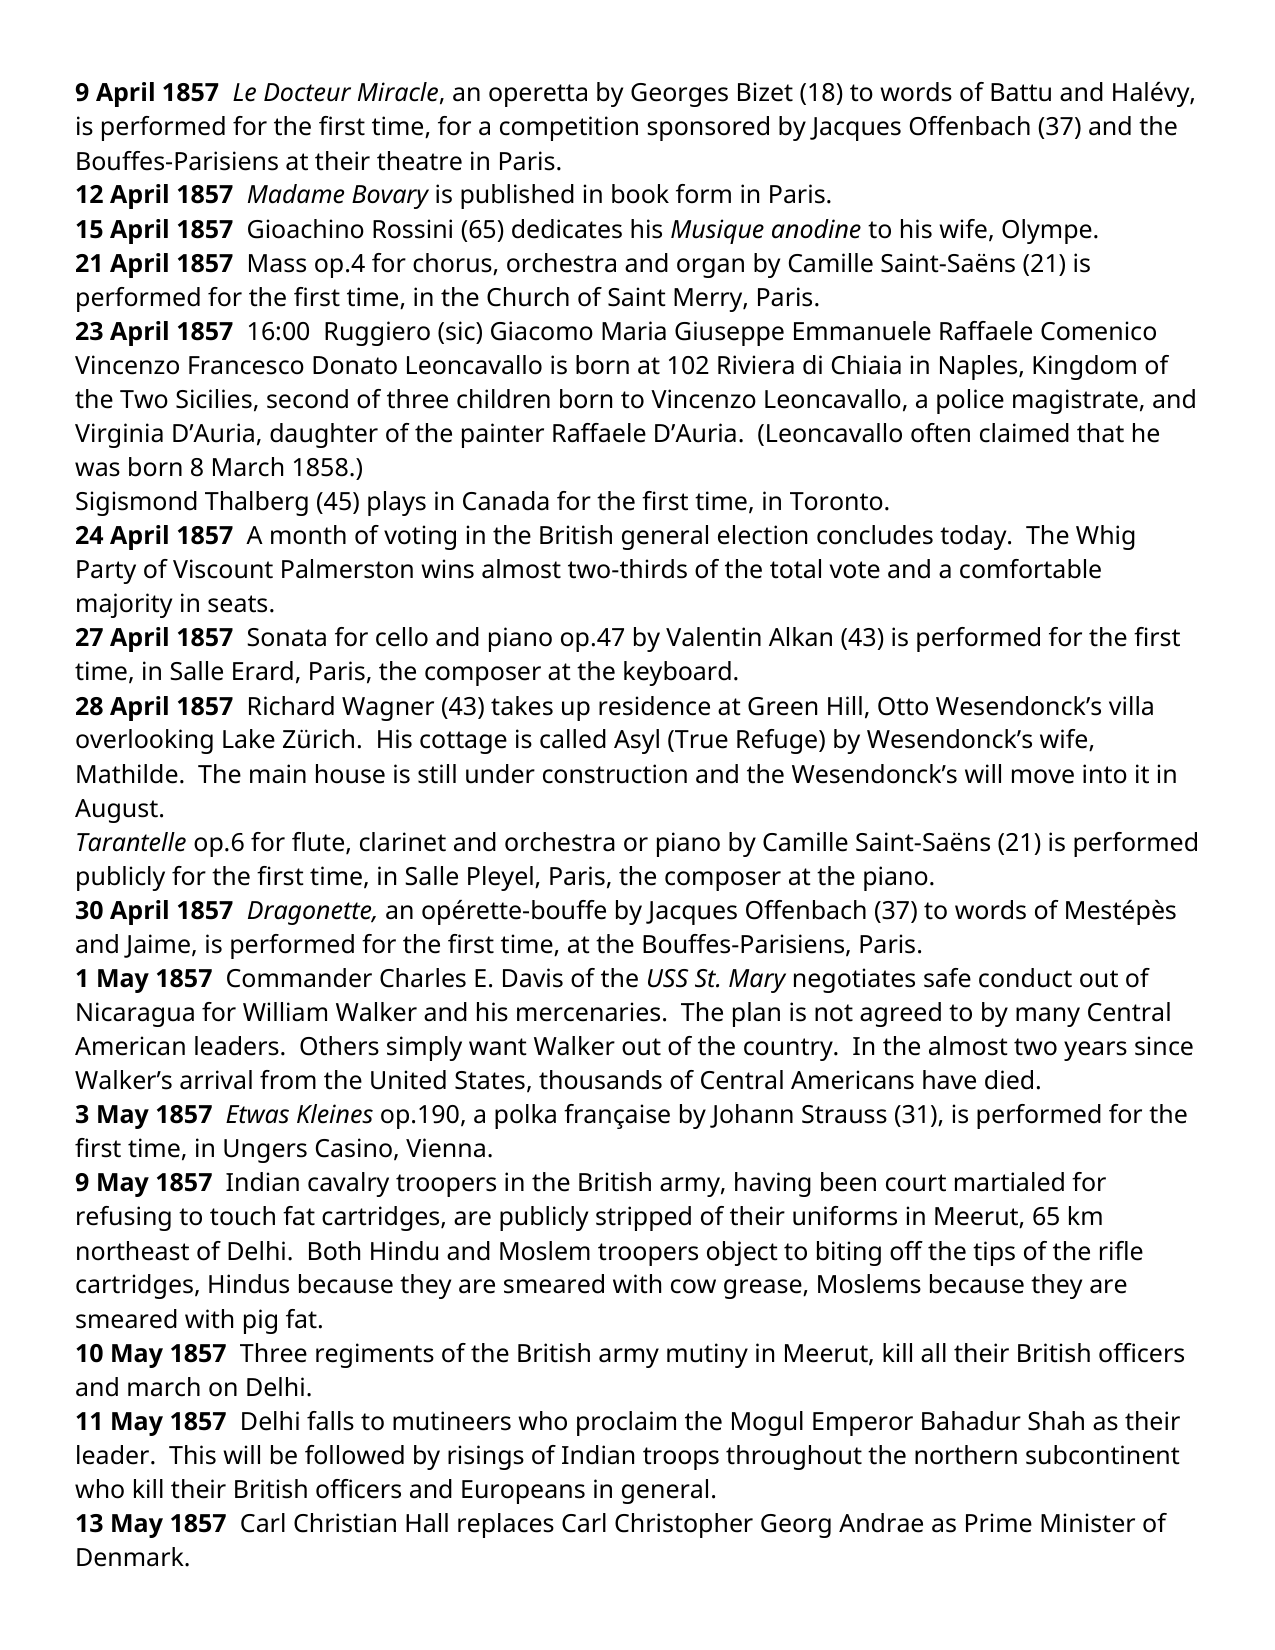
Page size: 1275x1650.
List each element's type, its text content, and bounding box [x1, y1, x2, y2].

text 1 May 1857 Commander Charles E. Davis of the USS St. Mary negotiates safe conduct out of Nicaragua for William Walker and his mercenaries. The plan is not agreed to by many Central American leaders. Others simply want Walker out of the country. In the almost two years since Walker’s arrival from the United States, thousands of Central Americans have died. [75, 961, 1200, 1097]
text 10 May 1857 Three regiments of the British army mutiny in Meerut, kill all their British officers and march on Delhi. [75, 1335, 1200, 1403]
text 28 April 1857 Richard Wagner (43) takes up residence at Green Hill, Otto Wesendonck’s villa overlooking Lake Zürich. His cottage is called Asyl (True Refuge) by Wesendonck’s wife, Mathilde. The main house is still under construction and the Wesendonck’s will move into it in August. [75, 688, 1200, 824]
text 3 May 1857 Etwas Kleines op.190, a polka française by Johann Strauss (31), is performed for the first time, in Ungers Casino, Vienna. [75, 1097, 1200, 1165]
text Sigismond Thalberg (45) plays in Canada for the first time, in Toronto. [75, 484, 1200, 518]
text 12 April 1857 Madame Bovary is published in book form in Paris. [75, 177, 1200, 211]
text 13 May 1857 Carl Christian Hall replaces Carl Christopher Georg Andrae as Prime Minister of Denmark. [75, 1506, 1200, 1574]
text 9 May 1857 Indian cavalry troopers in the British army, having been court martialed for refusing to touch fat cartridges, are publicly stripped of their uniforms in Meerut, 65 km northeast of Delhi. Both Hindu and Moslem troopers object to biting off the tips of the rifle cartridges, Hindus because they are smeared with cow grease, Moslems because they are smeared with pig fat. [75, 1165, 1200, 1335]
text 9 April 1857 Le Docteur Miracle, an operetta by Georges Bizet (18) to words of Battu and Halévy, is performed for the first time, for a competition sponsored by Jacques Offenbach (37) and the Bouffes-Parisiens at their theatre in Paris. [75, 75, 1200, 177]
text Tarantelle op.6 for flute, clarinet and orchestra or piano by Camille Saint-Saëns (21) is performed publicly for the first time, in Salle Pleyel, Paris, the composer at the piano. [75, 824, 1200, 892]
text 21 April 1857 Mass op.4 for chorus, orchestra and organ by Camille Saint-Saëns (21) is performed for the first time, in the Church of Saint Merry, Paris. [75, 245, 1200, 313]
text 27 April 1857 Sonata for cello and piano op.47 by Valentin Alkan (43) is performed for the first time, in Salle Erard, Paris, the composer at the keyboard. [75, 620, 1200, 688]
text 24 April 1857 A month of voting in the British general election concludes today. The Whig Party of Viscount Palmerston wins almost two-thirds of the total vote and a comfortable majority in seats. [75, 518, 1200, 620]
text 15 April 1857 Gioachino Rossini (65) dedicates his Musique anodine to his wife, Olympe. [75, 211, 1200, 245]
text 23 April 1857 16:00 Ruggiero (sic) Giacomo Maria Giuseppe Emmanuele Raffaele Comenico Vincenzo Francesco Donato Leoncavallo is born at 102 Riviera di Chiaia in Naples, Kingdom of the Two Sicilies, second of three children born to Vincenzo Leoncavallo, a police magistrate, and Virginia D’Auria, daughter of the painter Raffaele D’Auria. (Leoncavallo often claimed that he was born 8 March 1858.) [75, 313, 1200, 484]
text 11 May 1857 Delhi falls to mutineers who proclaim the Mogul Emperor Bahadur Shah as their leader. This will be followed by risings of Indian troops throughout the northern subcontinent who kill their British officers and Europeans in general. [75, 1403, 1200, 1506]
text 30 April 1857 Dragonette, an opérette-bouffe by Jacques Offenbach (37) to words of Mestépès and Jaime, is performed for the first time, at the Bouffes-Parisiens, Paris. [75, 892, 1200, 961]
